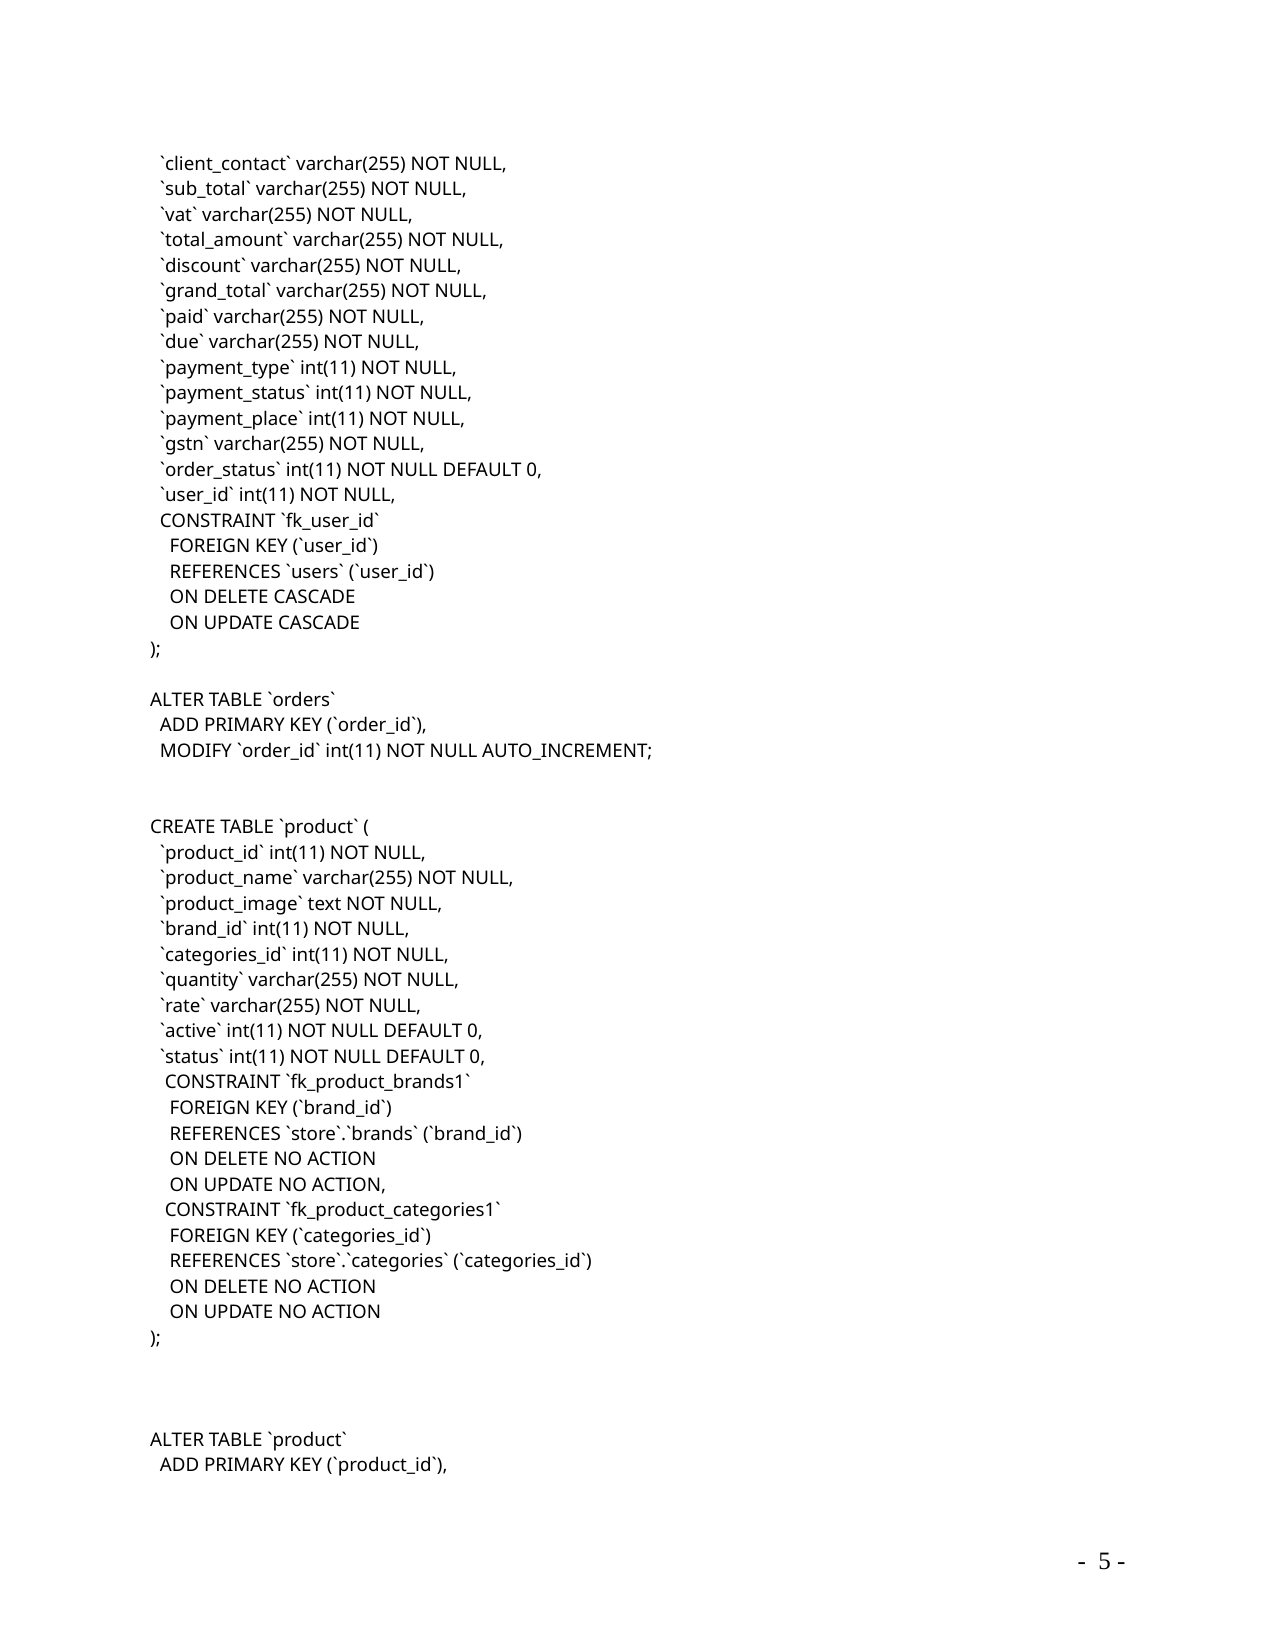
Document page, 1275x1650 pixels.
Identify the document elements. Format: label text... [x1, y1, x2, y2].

text ON UPDATE CASCADE [150, 609, 1125, 635]
text `categories_id` int(11) NOT NULL, [150, 941, 1125, 967]
text `quantity` varchar(255) NOT NULL, [150, 967, 1125, 992]
text MODIFY `order_id` int(11) NOT NULL AUTO_INCREMENT; [150, 737, 1125, 762]
text ); [150, 1324, 1125, 1349]
text `product_name` varchar(255) NOT NULL, [150, 864, 1125, 890]
text `brand_id` int(11) NOT NULL, [150, 916, 1125, 941]
text `order_status` int(11) NOT NULL DEFAULT 0, [150, 456, 1125, 482]
text ADD PRIMARY KEY (`product_id`), [150, 1452, 1125, 1477]
text `payment_place` int(11) NOT NULL, [150, 405, 1125, 431]
text `vat` varchar(255) NOT NULL, [150, 201, 1125, 227]
text `total_amount` varchar(255) NOT NULL, [150, 227, 1125, 252]
text `product_id` int(11) NOT NULL, [150, 839, 1125, 864]
text `active` int(11) NOT NULL DEFAULT 0, [150, 1018, 1125, 1043]
text `user_id` int(11) NOT NULL, [150, 482, 1125, 507]
text `grand_total` varchar(255) NOT NULL, [150, 278, 1125, 303]
text ALTER TABLE `product` [150, 1426, 1125, 1452]
text `client_contact` varchar(255) NOT NULL, [150, 150, 1125, 176]
text ALTER TABLE `orders` [150, 686, 1125, 711]
text ON UPDATE NO ACTION, [150, 1171, 1125, 1196]
text `status` int(11) NOT NULL DEFAULT 0, [150, 1043, 1125, 1069]
text FOREIGN KEY (`brand_id`) [150, 1094, 1125, 1120]
text `rate` varchar(255) NOT NULL, [150, 992, 1125, 1018]
text REFERENCES `store`.`categories` (`categories_id`) [150, 1247, 1125, 1273]
text CONSTRAINT `fk_product_categories1` [150, 1196, 1125, 1222]
text REFERENCES `store`.`brands` (`brand_id`) [150, 1120, 1125, 1145]
text `payment_status` int(11) NOT NULL, [150, 380, 1125, 405]
text ON UPDATE NO ACTION [150, 1298, 1125, 1324]
text REFERENCES `users` (`user_id`) [150, 558, 1125, 584]
text CONSTRAINT `fk_product_brands1` [150, 1069, 1125, 1094]
text `gstn` varchar(255) NOT NULL, [150, 431, 1125, 456]
text CONSTRAINT `fk_user_id` [150, 507, 1125, 533]
text `product_image` text NOT NULL, [150, 890, 1125, 916]
text `due` varchar(255) NOT NULL, [150, 329, 1125, 354]
text ON DELETE CASCADE [150, 584, 1125, 609]
text ON DELETE NO ACTION [150, 1145, 1125, 1171]
text FOREIGN KEY (`user_id`) [150, 533, 1125, 558]
text ); [150, 635, 1125, 660]
text ADD PRIMARY KEY (`order_id`), [150, 711, 1125, 737]
text FOREIGN KEY (`categories_id`) [150, 1222, 1125, 1247]
text `paid` varchar(255) NOT NULL, [150, 303, 1125, 329]
text `sub_total` varchar(255) NOT NULL, [150, 176, 1125, 201]
text CREATE TABLE `product` ( [150, 813, 1125, 839]
text `discount` varchar(255) NOT NULL, [150, 252, 1125, 278]
text `payment_type` int(11) NOT NULL, [150, 354, 1125, 380]
text ON DELETE NO ACTION [150, 1273, 1125, 1298]
